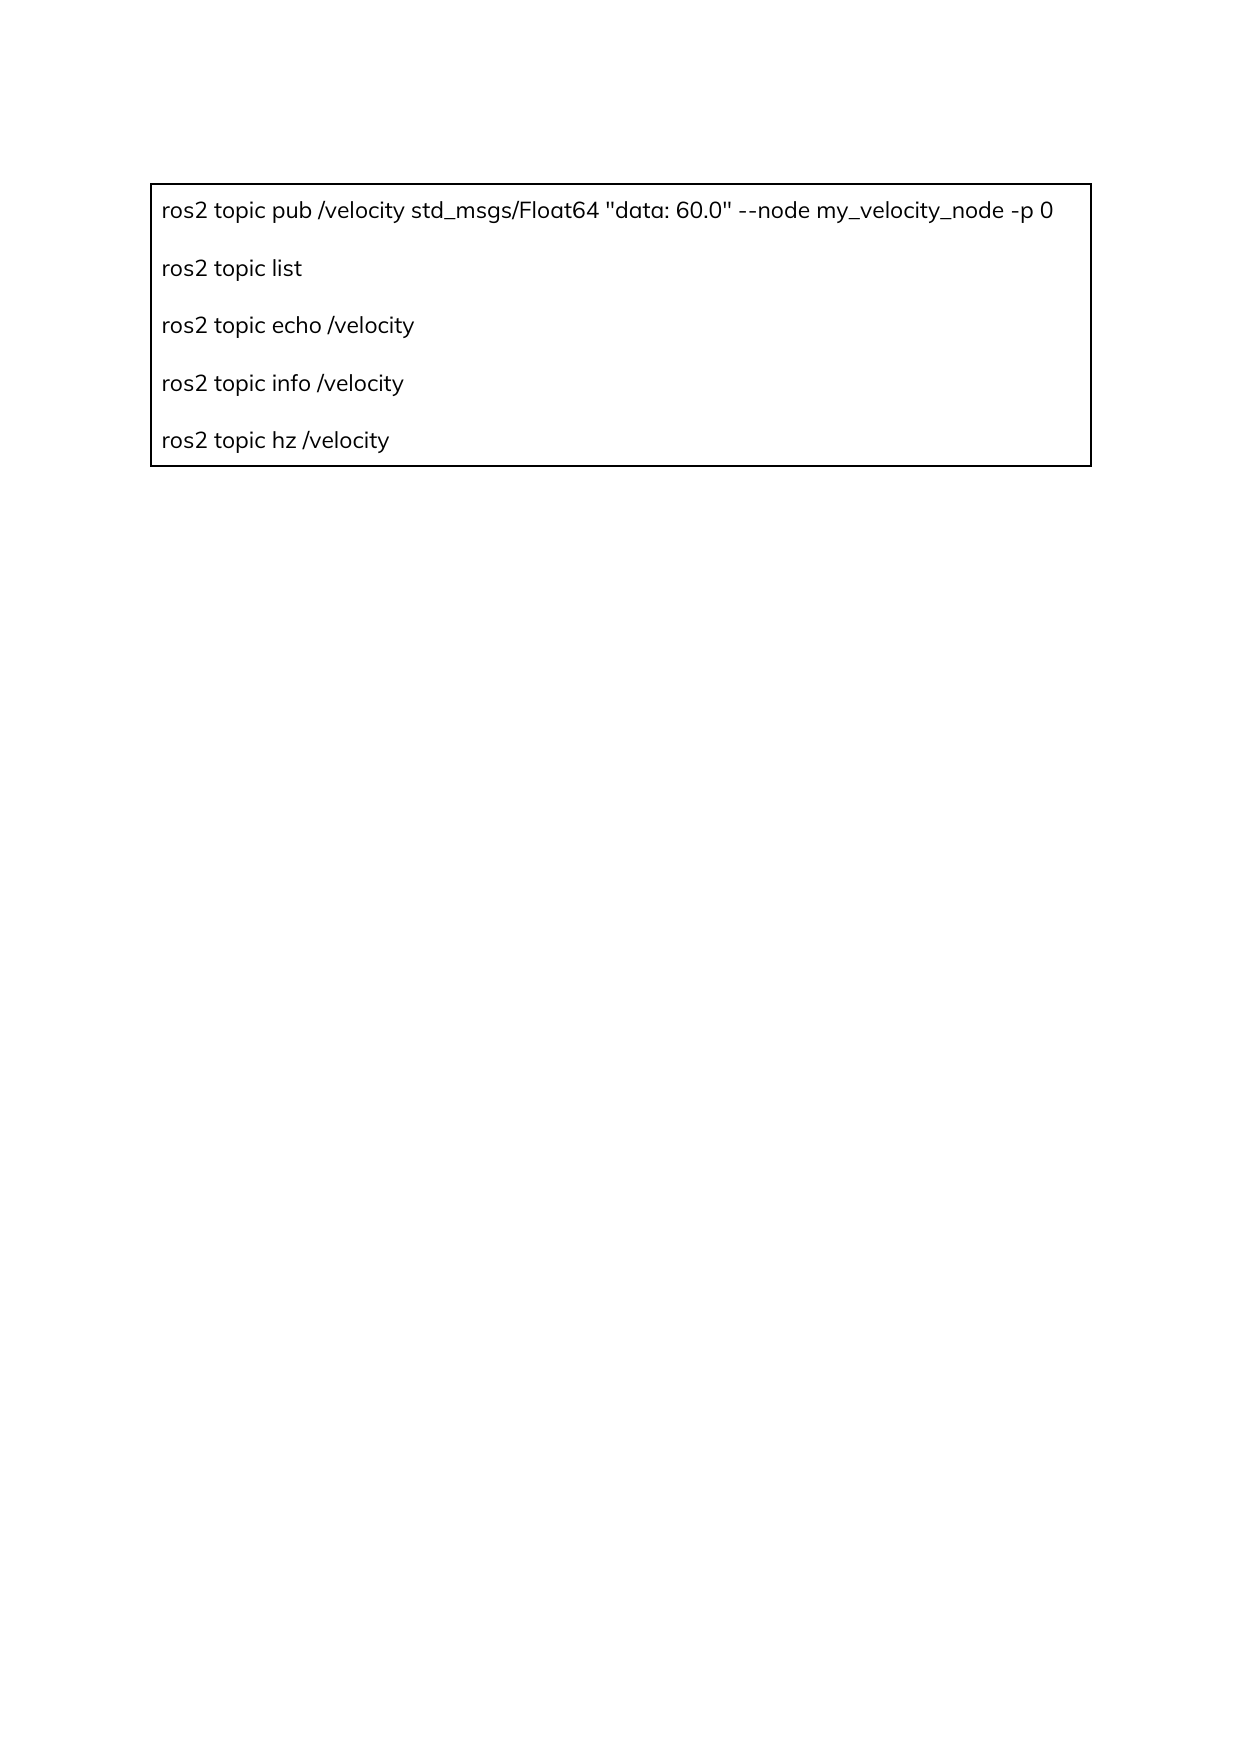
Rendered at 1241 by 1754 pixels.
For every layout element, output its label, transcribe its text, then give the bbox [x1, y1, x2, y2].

table_header ros2 topic pub /velocity std_msgs/Float64 "data: 60.0" --node my_velocity_node -p 0 ros2 topic list ros2 topic echo /velocity ros2 topic info /velocity ros2 topic hz /velocity [152, 185, 1090, 465]
